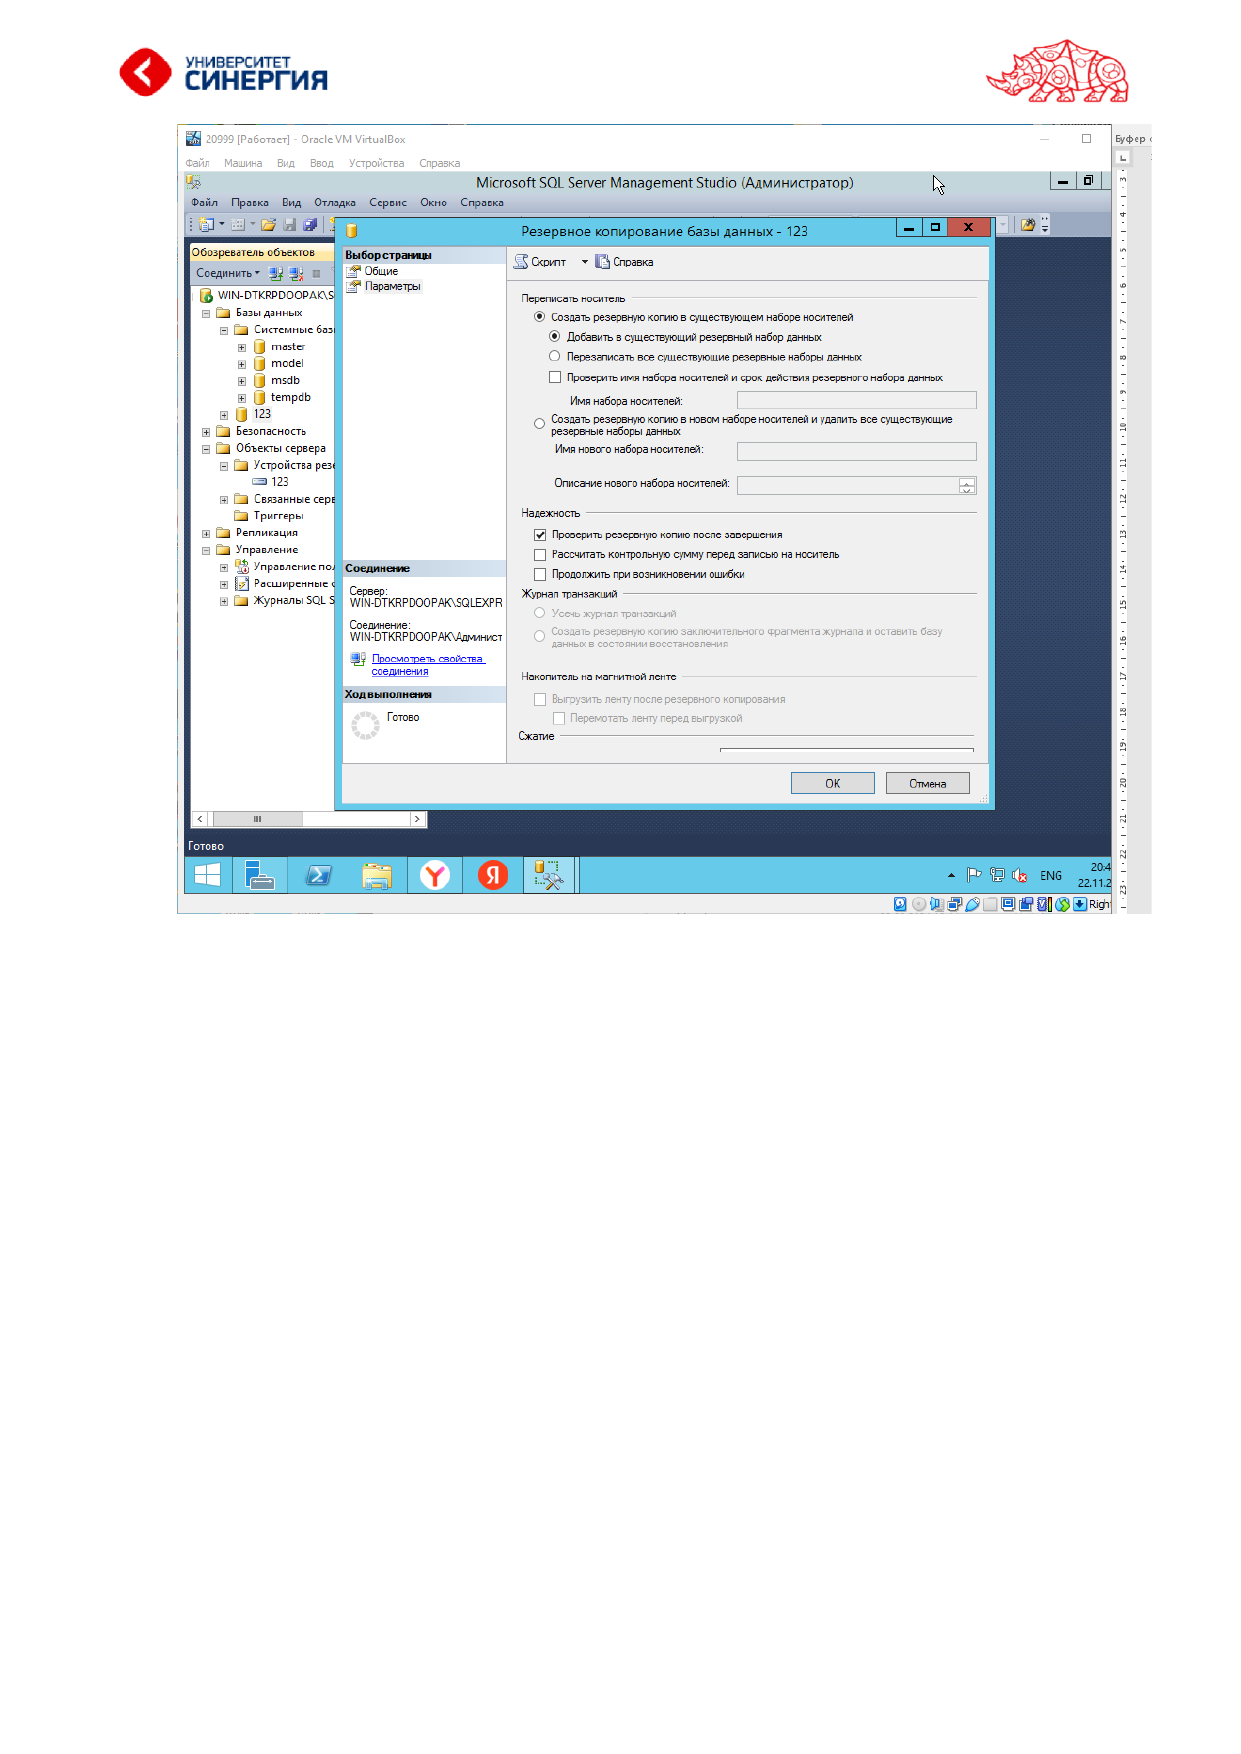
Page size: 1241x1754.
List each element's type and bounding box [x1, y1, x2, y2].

picture [0, 0, 1236, 914]
